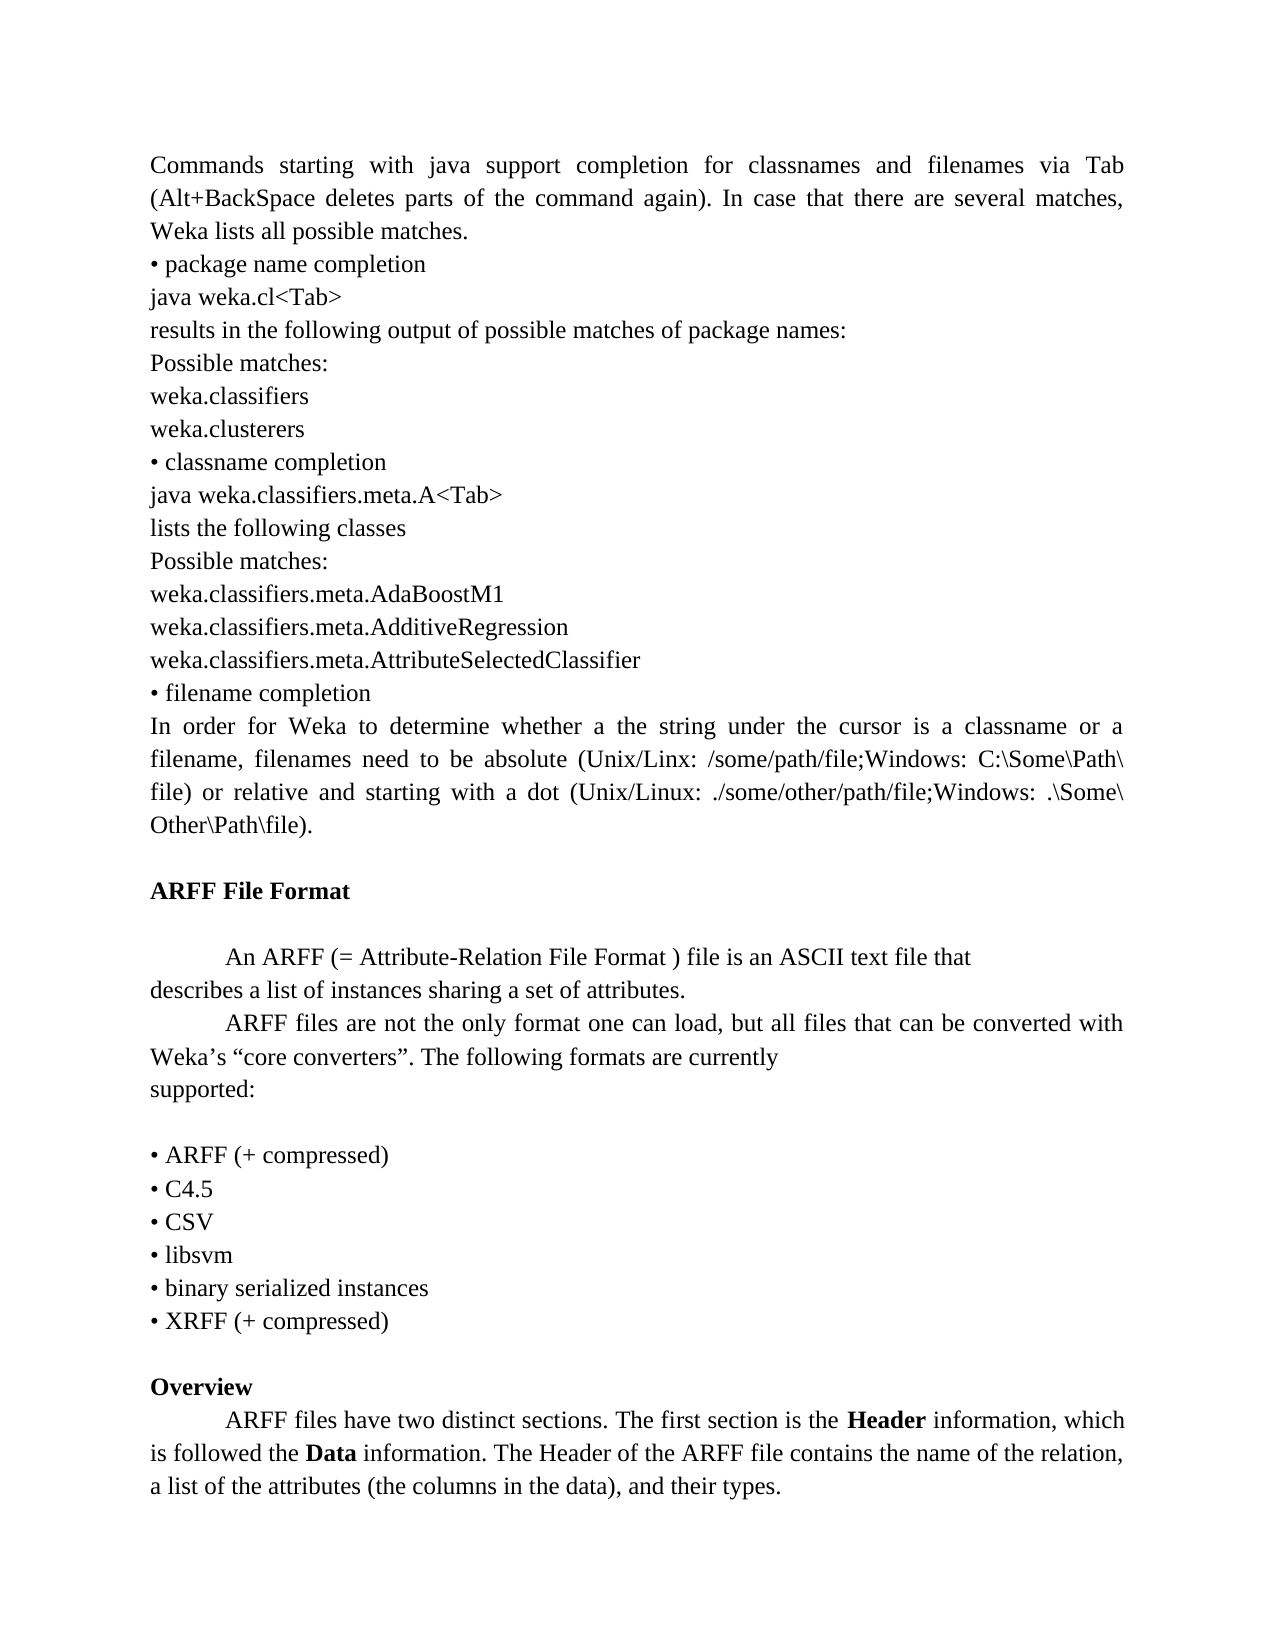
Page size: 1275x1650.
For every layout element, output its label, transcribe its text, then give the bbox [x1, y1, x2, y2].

text ARFF File Format [150, 876, 1125, 905]
text Commands starting with java support completion for classnames and filenames via Tab (Alt+BackSpace deletes parts of the command again). In case that there are several matches, Weka lists all possible matches. [150, 150, 1125, 245]
text In order for Weka to determine whether a the string under the cursor is a classname or a filename, filenames need to be absolute (Unix/Linx: /some/path/file;Windows: C:\Some\Path\file) or relative and starting with a dot (Unix/Linux: ./some/other/path/file;Windows: .\Some\Other\Path\file). [150, 711, 1125, 839]
text lists the following classes [150, 513, 1125, 542]
text • package name completion [150, 249, 1125, 278]
text weka.classifiers.meta.AdditiveRegression [150, 612, 1125, 641]
text • binary serialized instances [150, 1273, 1125, 1301]
text Possible matches: [150, 546, 1125, 575]
text supported: [150, 1074, 1125, 1103]
text ARFF files have two distinct sections. The first section is the Header information, which is followed the Data information. The Header of the ARFF file contains the name of the relation, a list of the attributes (the columns in the data), and their types. [150, 1405, 1125, 1499]
text • filename completion [150, 678, 1125, 707]
text ARFF files are not the only format one can load, but all files that can be converted with Weka’s “core converters”. The following formats are currently [150, 1008, 1125, 1070]
text • classname completion [150, 447, 1125, 476]
text An ARFF (= Attribute-Relation File Format ) file is an ASCII text file that [150, 942, 1125, 971]
text • CSV [150, 1207, 1125, 1235]
text java weka.classifiers.meta.A<Tab> [150, 480, 1125, 509]
text Overview [150, 1372, 1125, 1401]
text weka.clusterers [150, 414, 1125, 443]
text • ARFF (+ compressed) [150, 1141, 1125, 1169]
text weka.classifiers.meta.AttributeSelectedClassifier [150, 645, 1125, 674]
text • XRFF (+ compressed) [150, 1306, 1125, 1334]
text weka.classifiers.meta.AdaBoostM1 [150, 579, 1125, 608]
text • C4.5 [150, 1174, 1125, 1202]
text • libsvm [150, 1240, 1125, 1268]
text java weka.cl<Tab> [150, 282, 1125, 311]
text describes a list of instances sharing a set of attributes. [150, 976, 1125, 1004]
text results in the following output of possible matches of package names: [150, 315, 1125, 344]
text Possible matches: [150, 348, 1125, 377]
text weka.classifiers [150, 381, 1125, 410]
